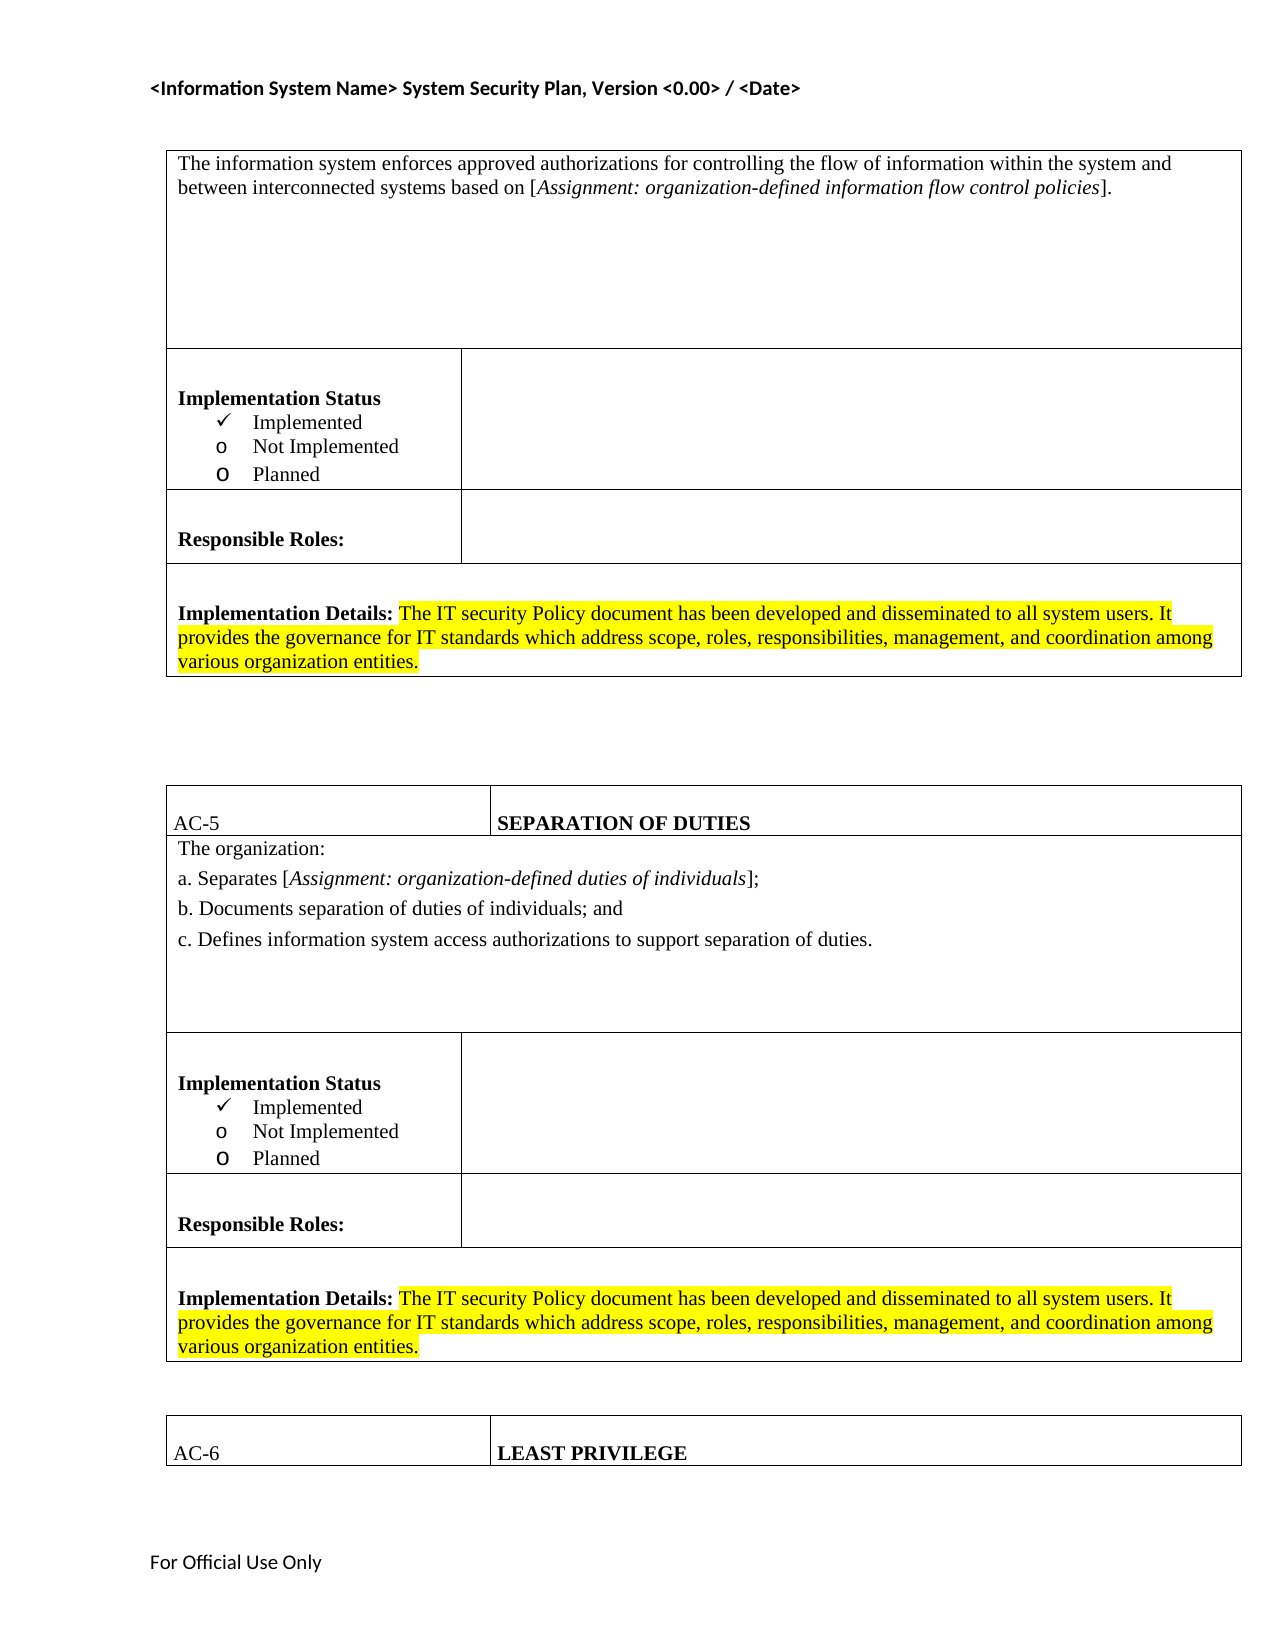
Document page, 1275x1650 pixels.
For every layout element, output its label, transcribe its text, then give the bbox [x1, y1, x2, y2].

table_cell The information system enforces approved authorizations for controlling the flow of information within the system and between interconnected systems based on [Assignment: organization-defined information flow control policies]. [167, 151, 1241, 348]
table_cell [462, 490, 1241, 563]
table_header SEPARATION OF DUTIES [491, 786, 1241, 834]
table_cell Responsible Roles: [167, 1174, 461, 1247]
table_header AC-5 [167, 786, 490, 834]
table_cell Implementation Status Implemented Not Implemented Planned [167, 349, 461, 488]
table_cell Responsible Roles: [167, 490, 461, 563]
table_cell [462, 349, 1241, 488]
table_header LEAST PRIVILEGE [491, 1416, 1241, 1465]
table_cell [462, 1033, 1241, 1173]
table_cell The organization: a. Separates [Assignment: organization-defined duties of individuals]; b. Documents separation of duties of individuals; and c. Defines information system access authorizations to support separation of duties. [167, 836, 1241, 1032]
table_header AC-6 [167, 1416, 490, 1465]
table_cell [462, 1174, 1241, 1247]
table_cell Implementation Details: The IT security Policy document has been developed and disseminated to all system users. It provides the governance for IT standards which address scope, roles, responsibilities, management, and coordination among various organization entities. [167, 564, 1241, 676]
table_cell Implementation Status Implemented Not Implemented Planned [167, 1033, 461, 1173]
table_cell Implementation Details: The IT security Policy document has been developed and disseminated to all system users. It provides the governance for IT standards which address scope, roles, responsibilities, management, and coordination among various organization entities. [167, 1248, 1241, 1361]
